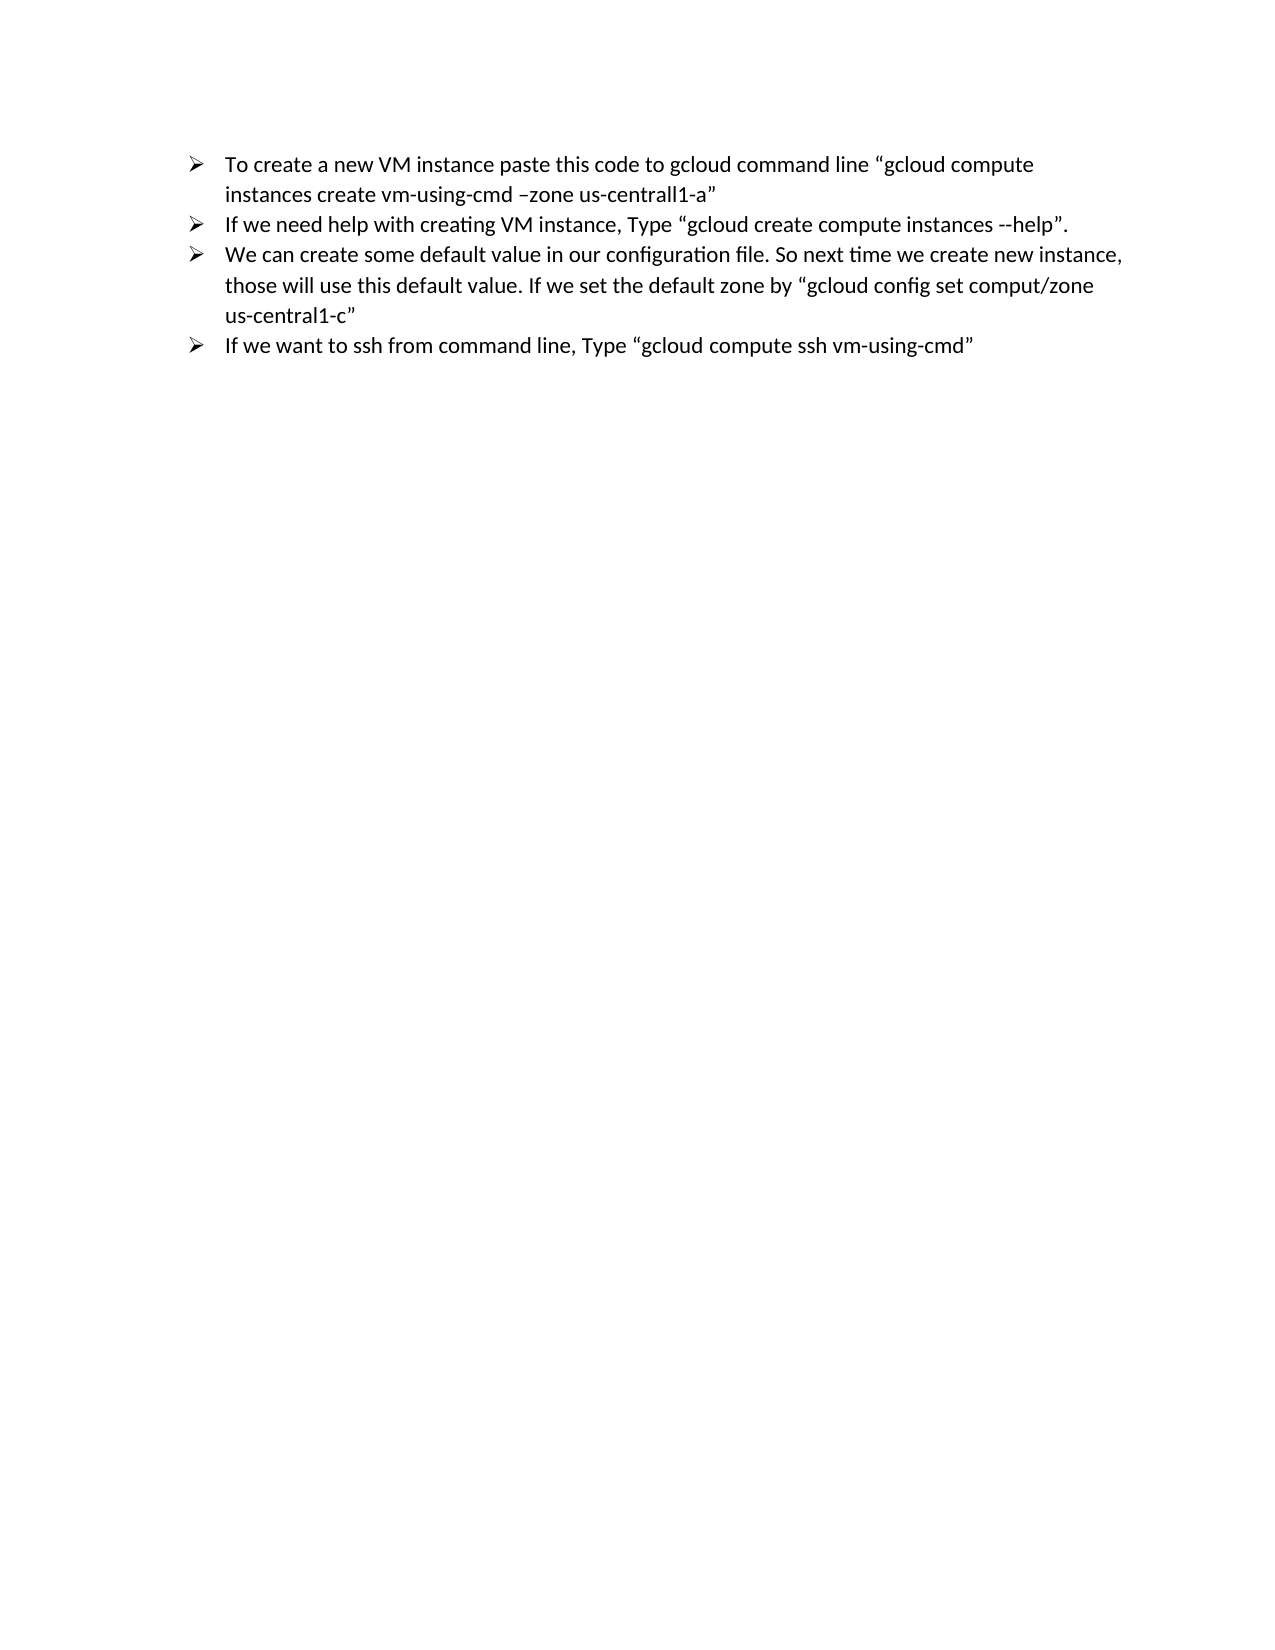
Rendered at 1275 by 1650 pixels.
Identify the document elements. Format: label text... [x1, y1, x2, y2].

list We can create some default value in our configuration file. So next time we create new instance, those will use this default value. If we set the default zone by “gcloud config set comput/zone us-central1-c” [187, 241, 1125, 329]
list If we want to ssh from command line, Type “gcloud compute ssh vm-using-cmd” [187, 331, 1125, 359]
list If we need help with creating VM instance, Type “gcloud create compute instances --help”. [187, 210, 1125, 238]
list To create a new VM instance paste this code to gcloud command line “gcloud compute instances create vm-using-cmd –zone us-centrall1-a” [187, 150, 1125, 208]
